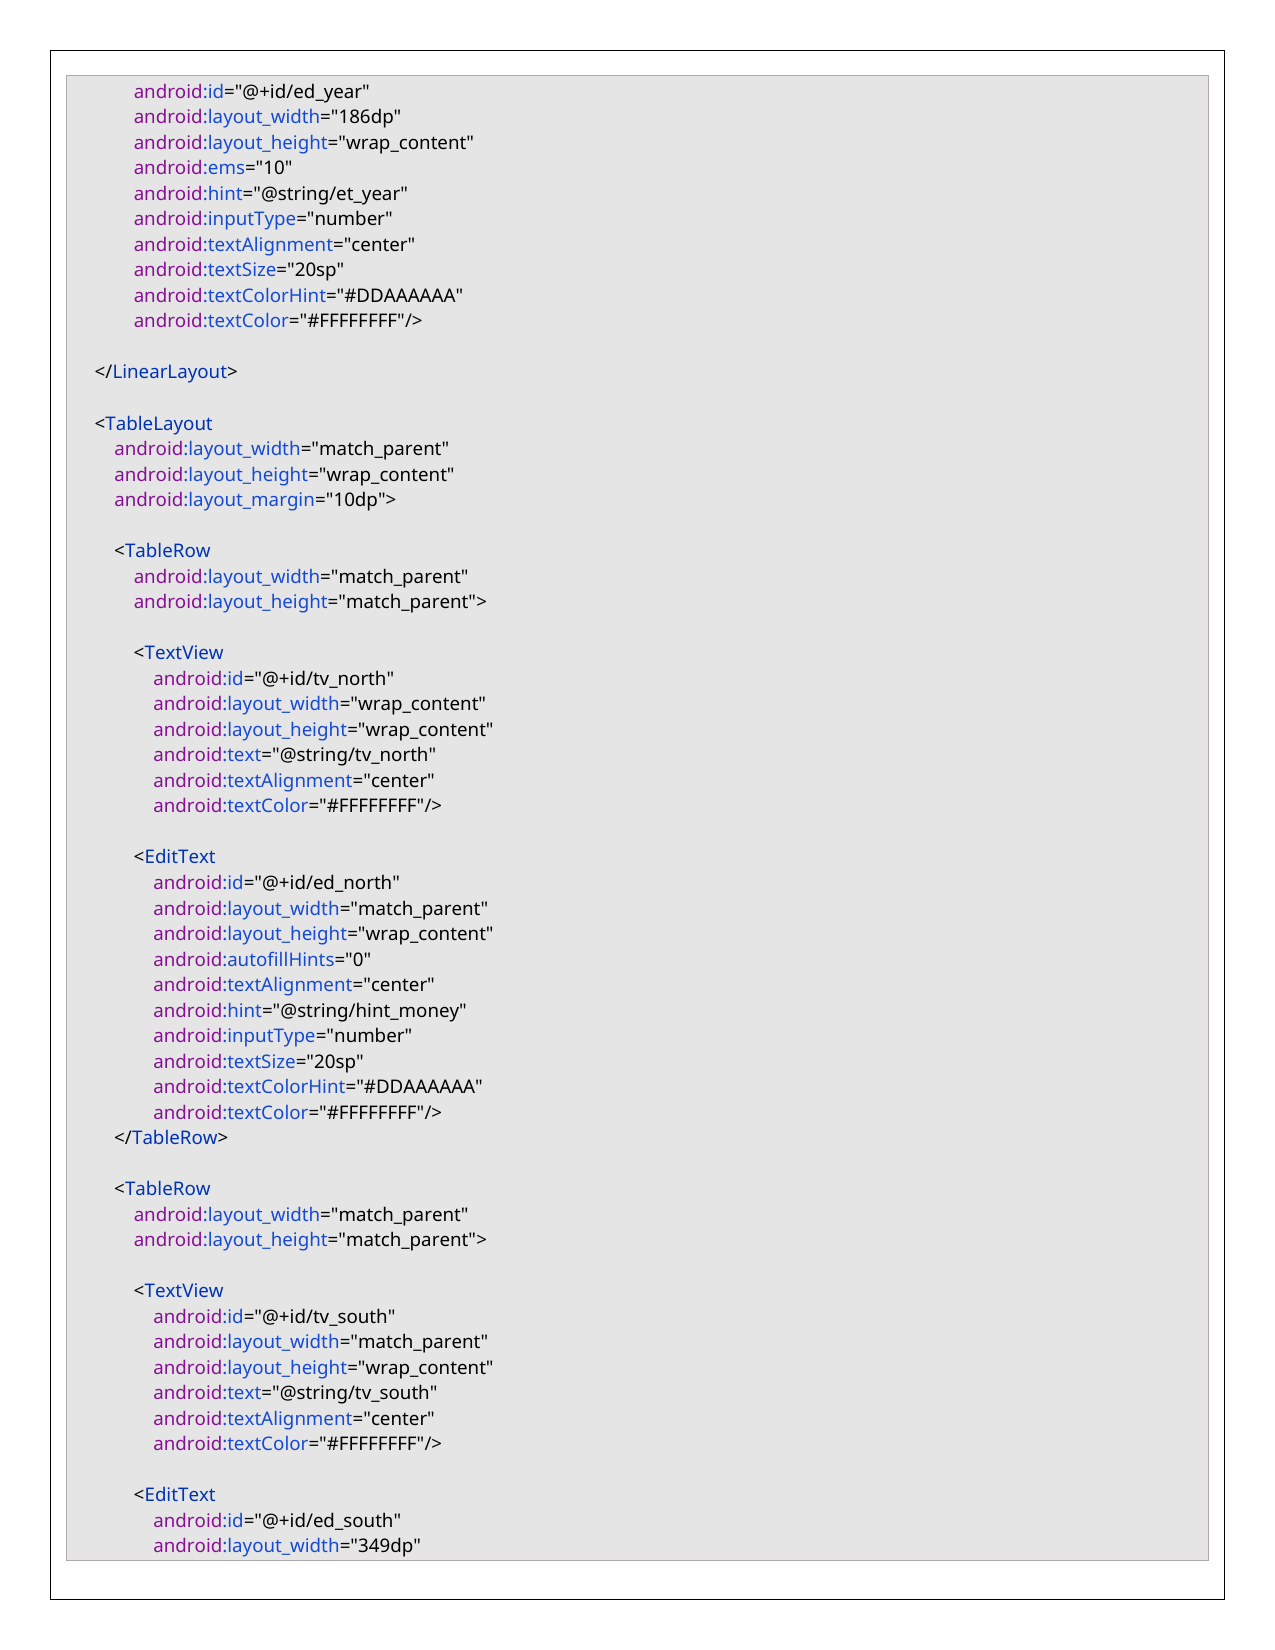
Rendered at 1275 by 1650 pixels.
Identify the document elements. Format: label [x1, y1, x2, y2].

text [67, 76, 1208, 1560]
